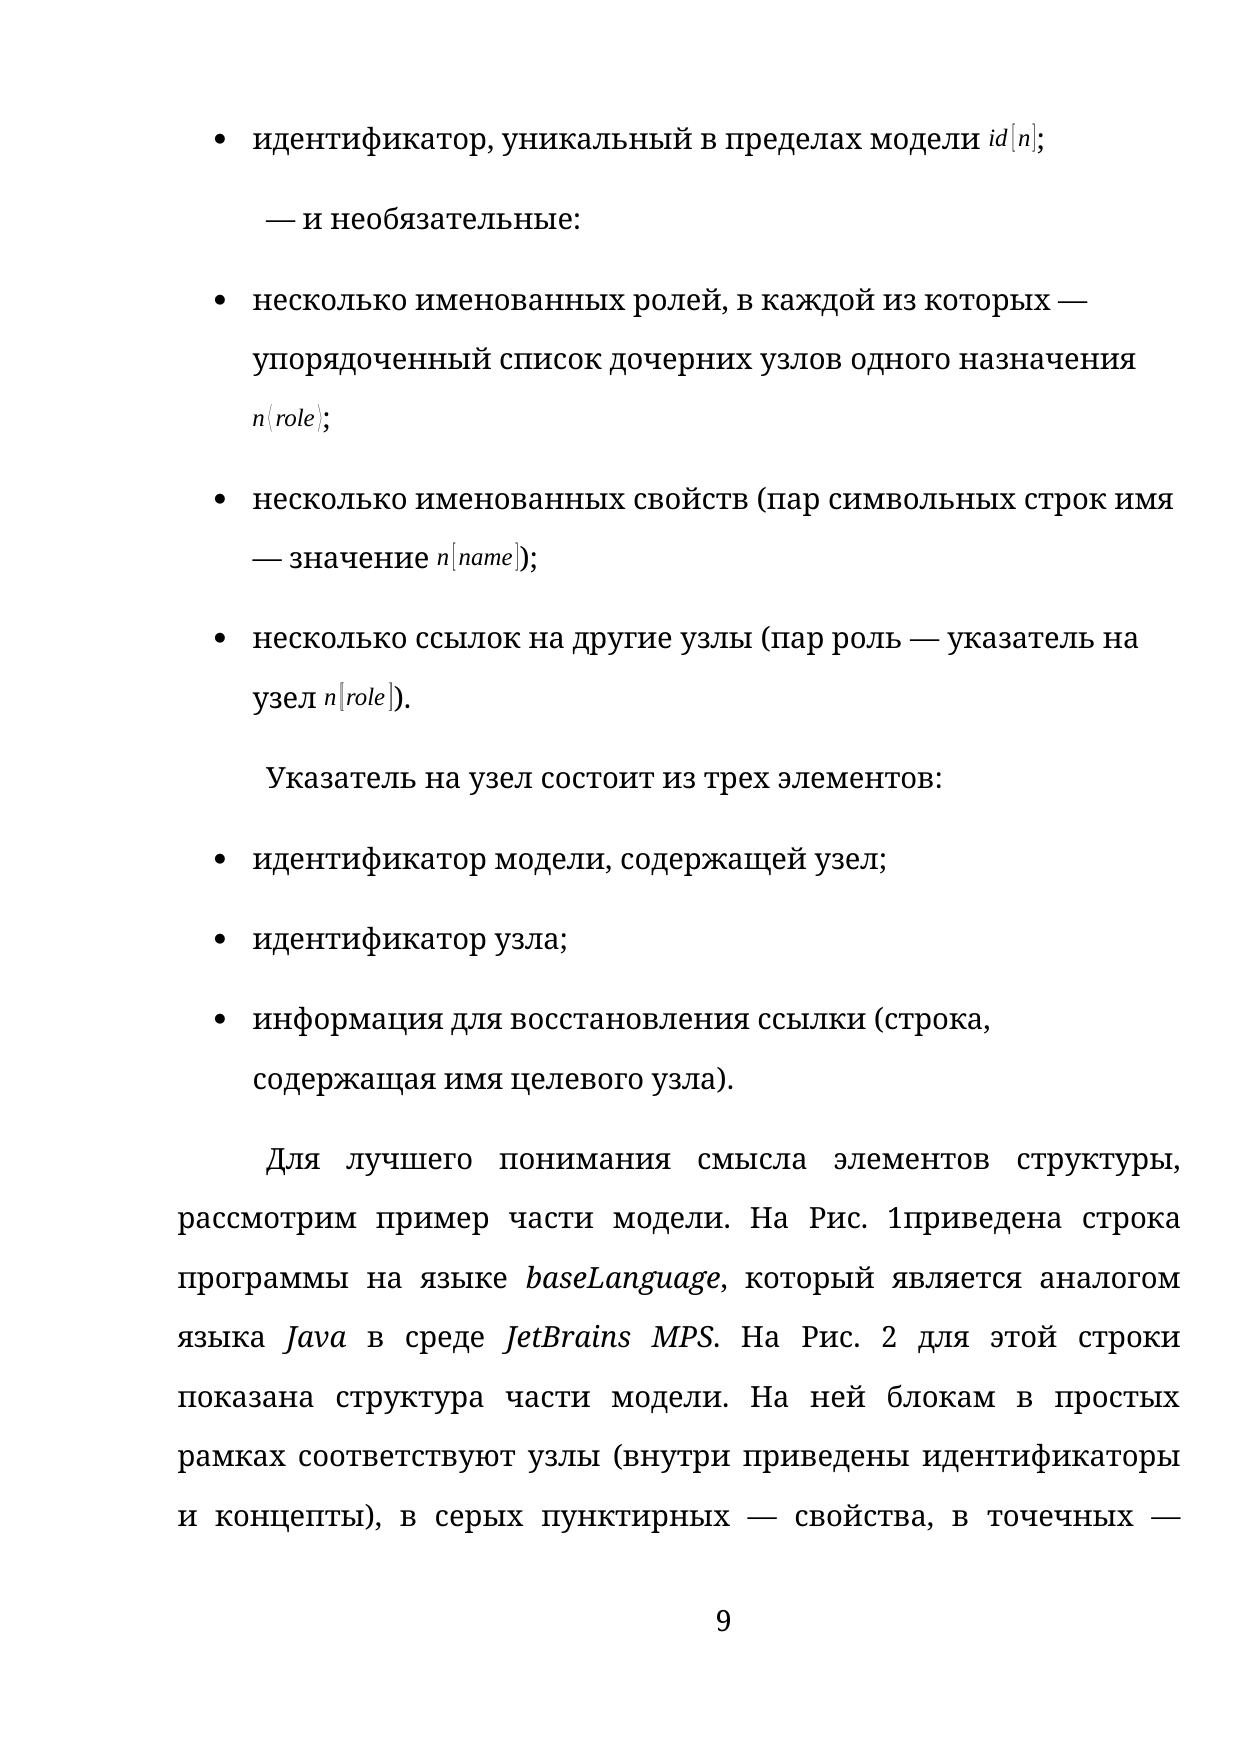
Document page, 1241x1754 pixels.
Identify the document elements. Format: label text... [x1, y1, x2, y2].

list идентификатор модели, содержащей узел; [215, 838, 1181, 878]
list идентификатор, уникальный в пределах модели ; [215, 118, 1181, 158]
list идентификатор узла; [215, 918, 1181, 958]
list несколько именованных свойств (пар символьных строк имя — значение ); [215, 478, 1181, 577]
list несколько ссылок на другие узлы (пар роль — указатель на узел ). [215, 618, 1181, 717]
list информация для восстановления ссылки (строка, содержащая имя целевого узла). [215, 998, 1181, 1098]
text Указатель на узел состоит из трех элементов: [177, 758, 1181, 797]
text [177, 1138, 1181, 1535]
list несколько именованных ролей, в каждой из которых — упорядоченный список дочерних узлов одного назначения ; [215, 279, 1181, 437]
text — и необязательные: [177, 198, 1181, 238]
